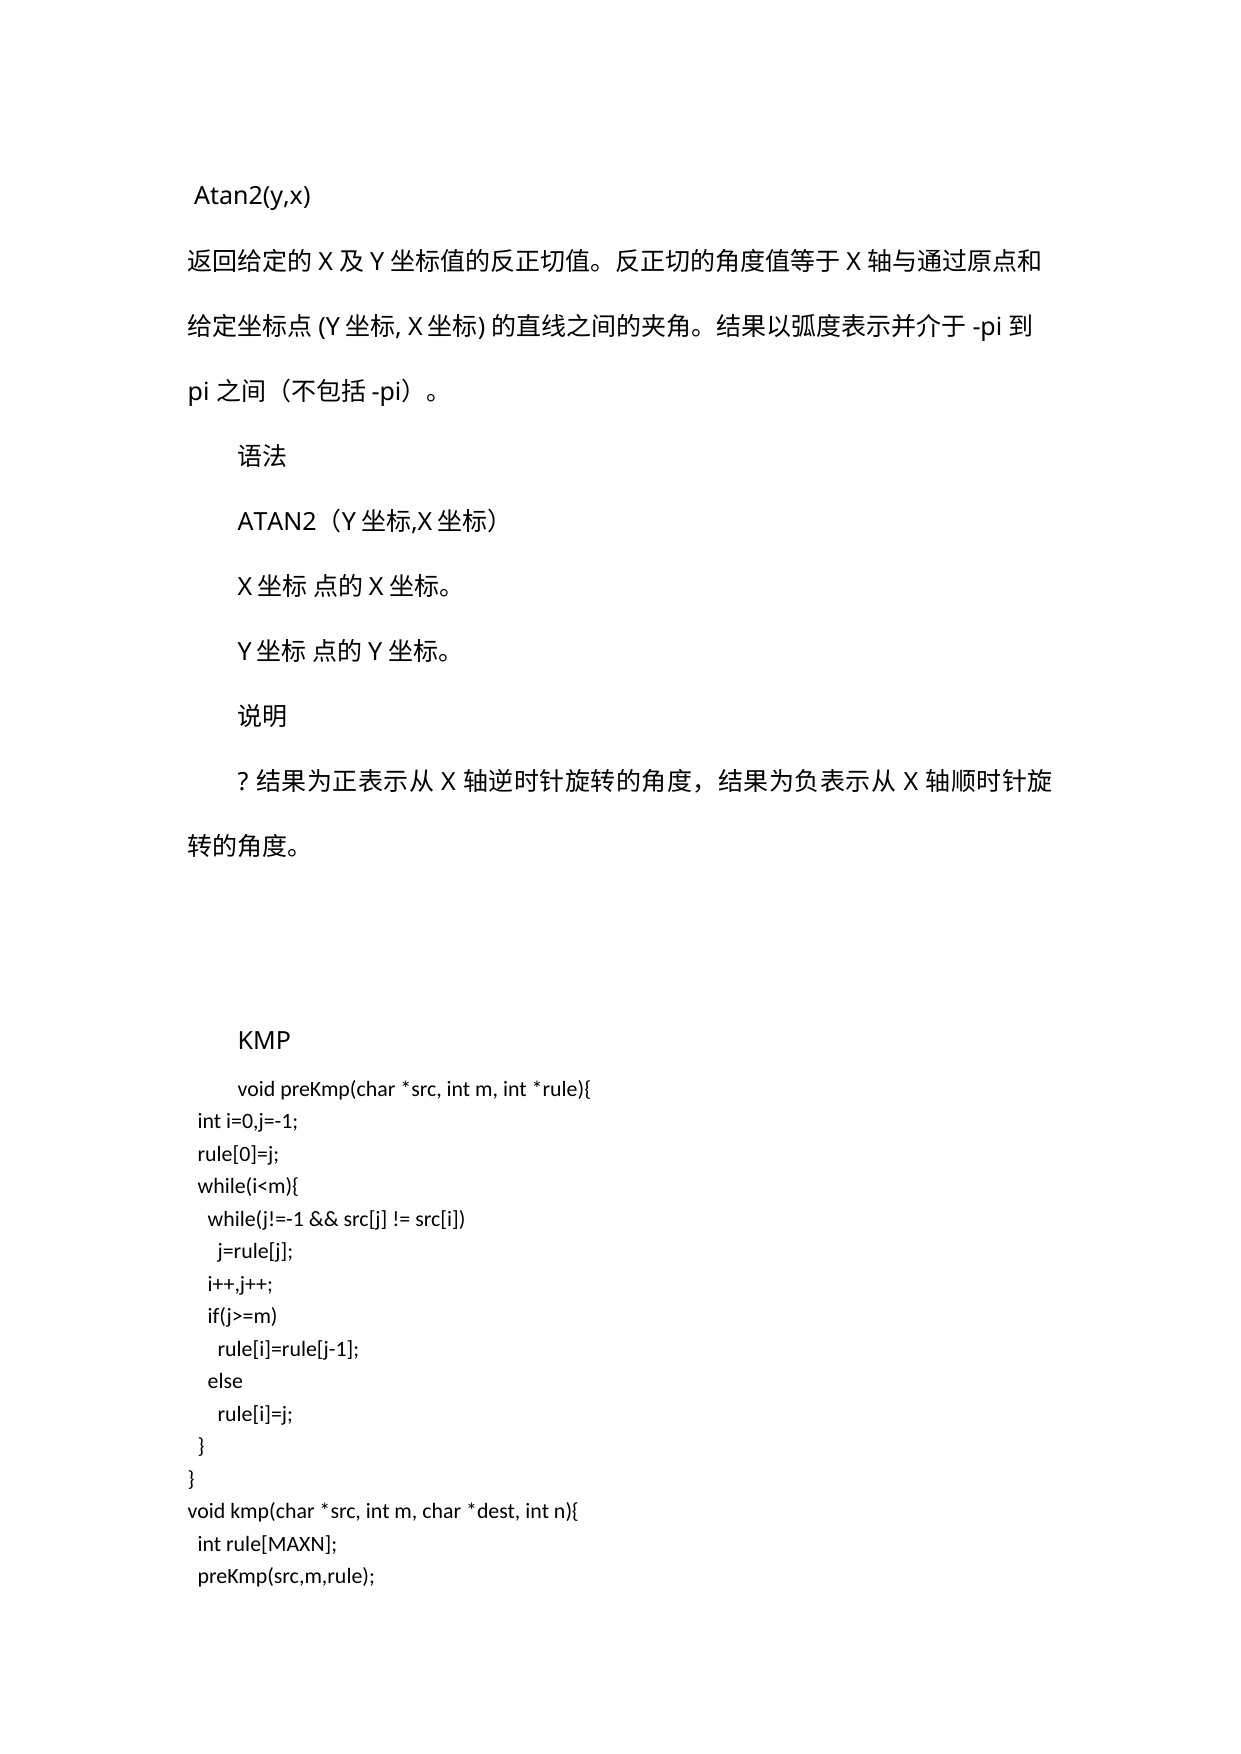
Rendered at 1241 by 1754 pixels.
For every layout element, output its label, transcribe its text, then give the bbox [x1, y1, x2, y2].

text KMP [187, 1007, 1053, 1072]
text X坐标 点的 X 坐标。 [187, 552, 1053, 617]
text ? 结果为正表示从 X 轴逆时针旋转的角度，结果为负表示从 X 轴顺时针旋转的角度。 [187, 747, 1053, 877]
text ATAN2（Y坐标,X坐标） [187, 487, 1053, 552]
text Atan2(y,x) [187, 162, 1053, 227]
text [187, 1072, 1053, 1592]
text Y坐标 点的 Y 坐标。 [187, 617, 1053, 682]
text 语法 [187, 422, 1053, 487]
text 说明 [187, 682, 1053, 747]
text 返回给定的 X 及 Y 坐标值的反正切值。反正切的角度值等于 X 轴与通过原点和给定坐标点 (Y坐标, X坐标) 的直线之间的夹角。结果以弧度表示并介于 -pi 到 pi 之间（不包括 -pi）。 [187, 227, 1053, 422]
